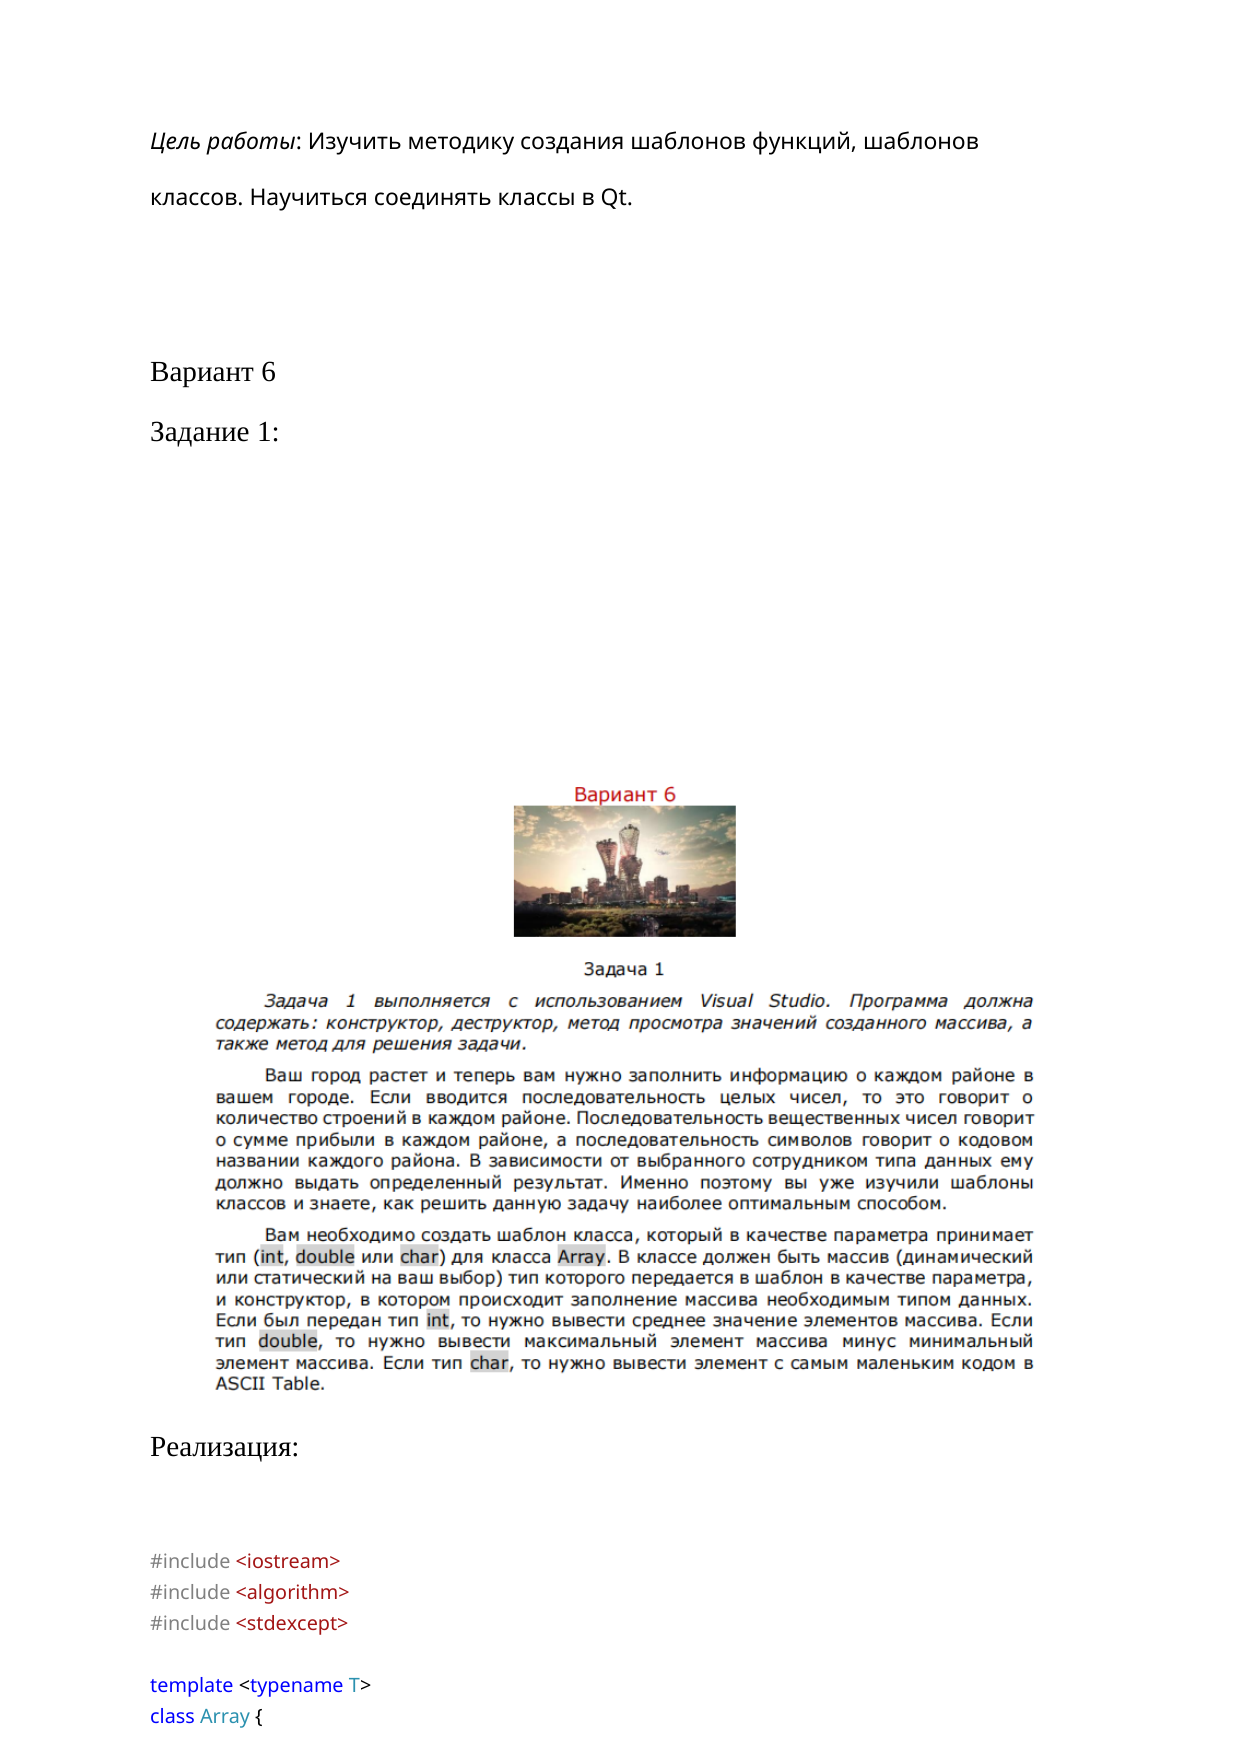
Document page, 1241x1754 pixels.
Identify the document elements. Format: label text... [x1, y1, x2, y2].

text #include <iostream> [150, 1548, 1090, 1575]
text Задание 1: [150, 414, 1090, 447]
text template <typename T> [150, 1671, 1090, 1698]
text классов. Научиться соединять классы в Qt. [150, 181, 1090, 213]
text #include <stdexcept> [150, 1609, 1090, 1637]
picture [150, 751, 1090, 1404]
text Вариант 6 [150, 354, 1090, 388]
text class Array { [150, 1702, 1090, 1729]
text Реализация: [150, 1429, 1090, 1462]
text #include <algorithm> [150, 1579, 1090, 1606]
text Цель работы: Изучить методику создания шаблонов функций, шаблонов [150, 124, 1090, 156]
